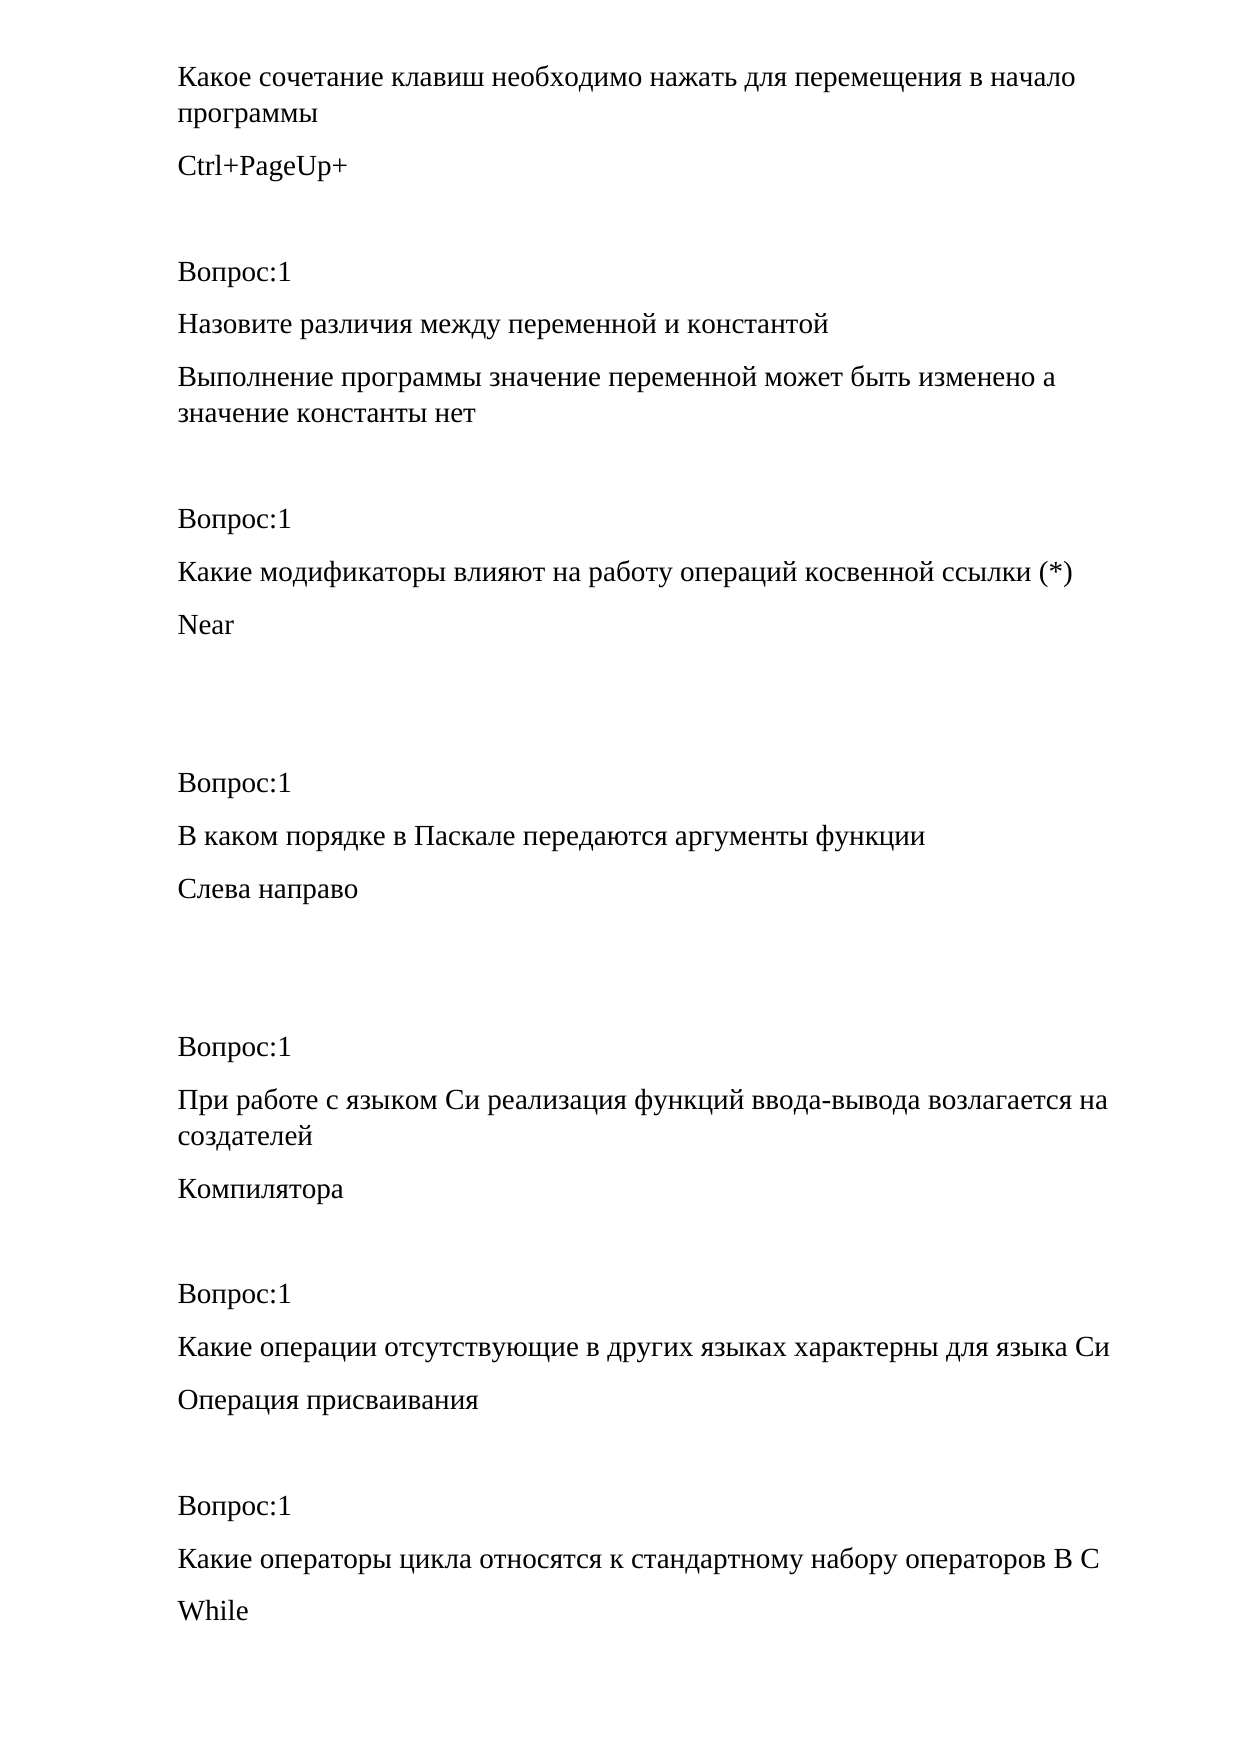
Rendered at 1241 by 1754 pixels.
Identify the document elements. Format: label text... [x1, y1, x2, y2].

text В каком порядке в Паскале передаются аргументы функции [177, 818, 1152, 852]
text Вопрос:1 [177, 1277, 1152, 1310]
text Вопрос:1 [177, 254, 1152, 287]
text При работе с языком Си реализация функций ввода-вывода возлагается на создателей [177, 1082, 1152, 1152]
text Какие операторы цикла относятся к стандартному набору операторов В С [177, 1541, 1152, 1574]
text Ctrl+PageUp+ [177, 148, 1152, 182]
text While [177, 1593, 1152, 1627]
text Компилятора [177, 1171, 1152, 1204]
text Какие модификаторы влияют на работу операций косвенной ссылки (*) [177, 554, 1152, 587]
text Выполнение программы значение переменной может быть изменено а значение константы нет [177, 359, 1152, 429]
text Вопрос:1 [177, 1029, 1152, 1063]
text Какие операции отсутствующие в других языках характерны для языка Си [177, 1329, 1152, 1363]
text Какое сочетание клавиш необходимо нажать для перемещения в начало программы [177, 59, 1152, 129]
text Назовите различия между переменной и константой [177, 307, 1152, 340]
text Слева направо [177, 871, 1152, 904]
text Вопрос:1 [177, 501, 1152, 535]
text Операция присваивания [177, 1382, 1152, 1416]
text Вопрос:1 [177, 1488, 1152, 1521]
text Вопрос:1 [177, 765, 1152, 799]
text Near [177, 607, 1152, 640]
